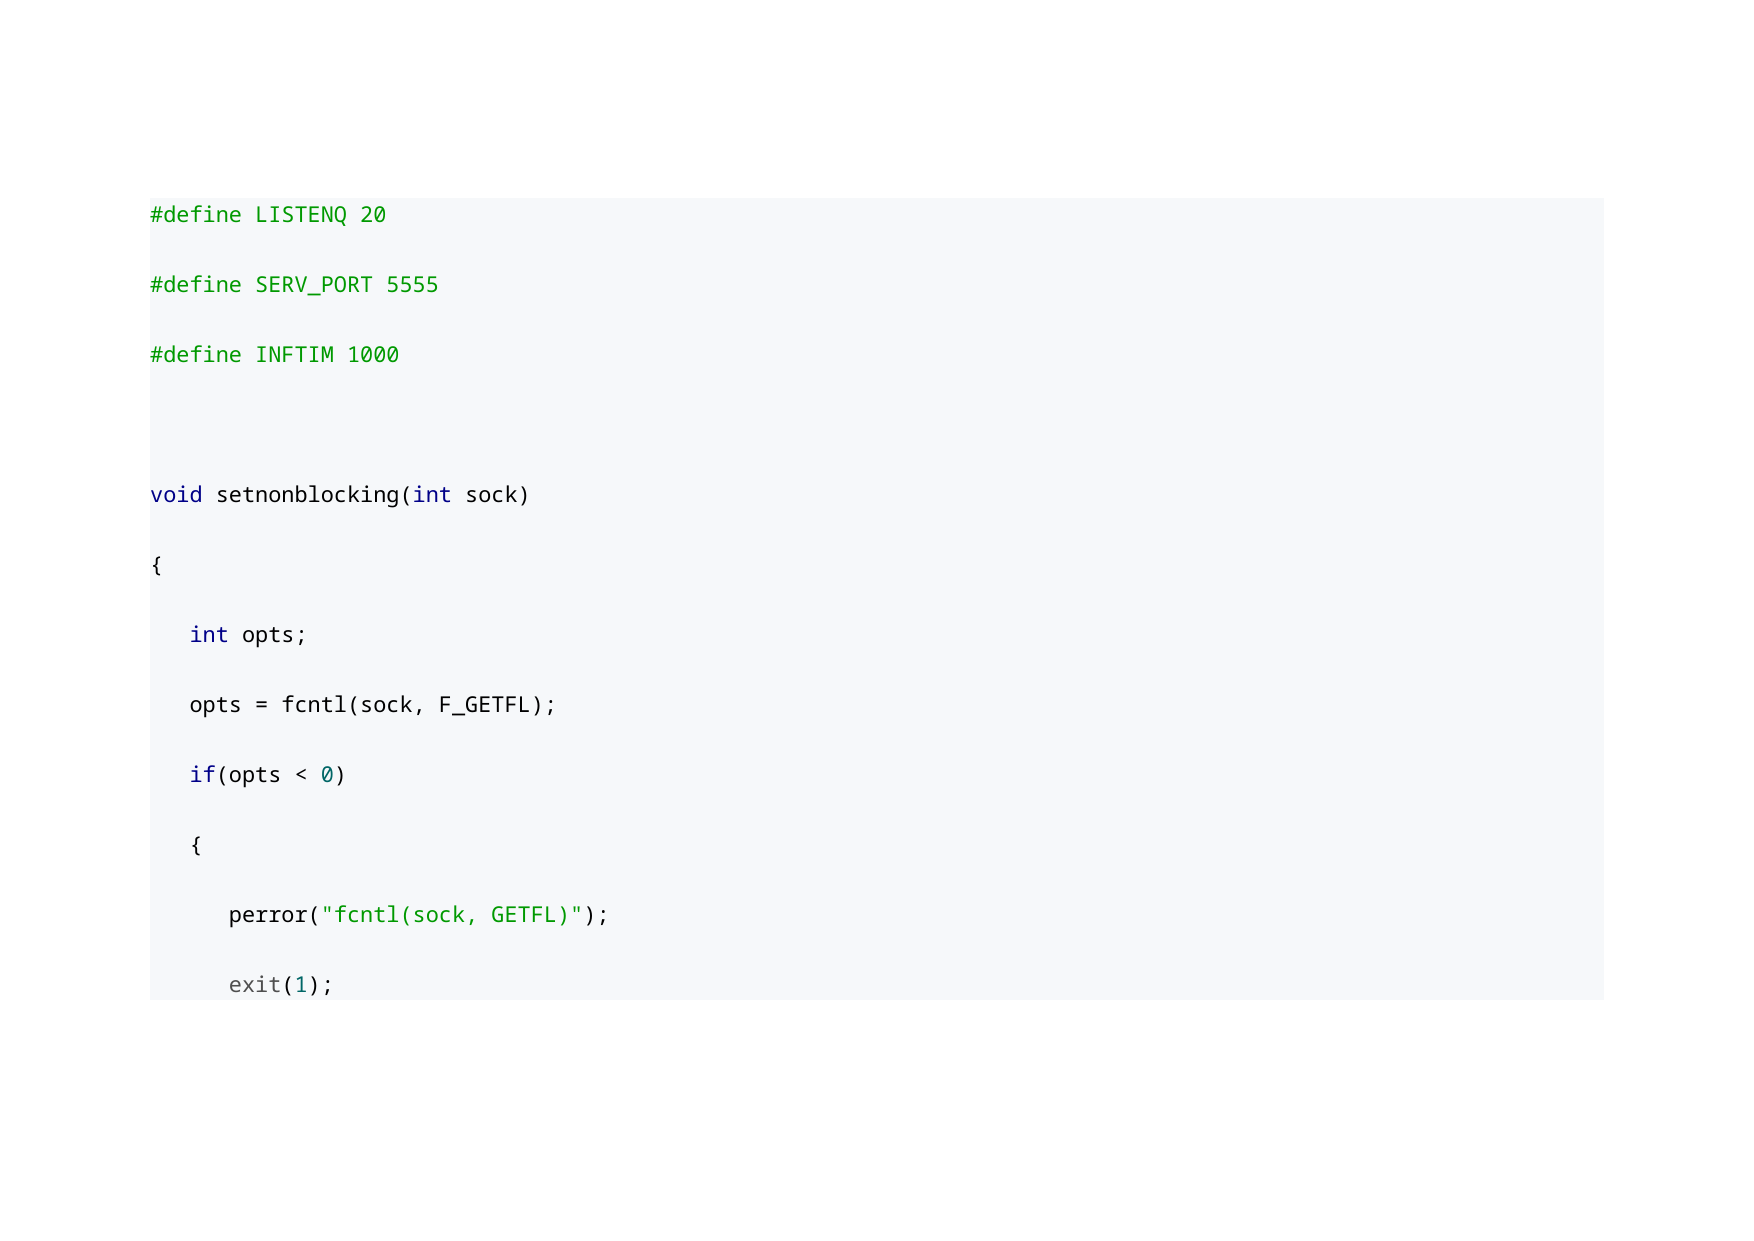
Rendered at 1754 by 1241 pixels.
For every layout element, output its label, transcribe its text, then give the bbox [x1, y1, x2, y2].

text { [150, 548, 1604, 580]
text #define INFTIM 1000 [150, 338, 1604, 370]
text if(opts < 0) [150, 758, 1604, 790]
text #define LISTENQ 20 [150, 198, 1604, 230]
text { [150, 828, 1604, 860]
text void setnonblocking(int sock) [150, 478, 1604, 510]
text int opts; [150, 618, 1604, 650]
text opts = fcntl(sock, F_GETFL); [150, 688, 1604, 720]
text exit(1); [150, 968, 1604, 1000]
text #define SERV_PORT 5555 [150, 268, 1604, 300]
text perror("fcntl(sock, GETFL)"); [150, 898, 1604, 930]
